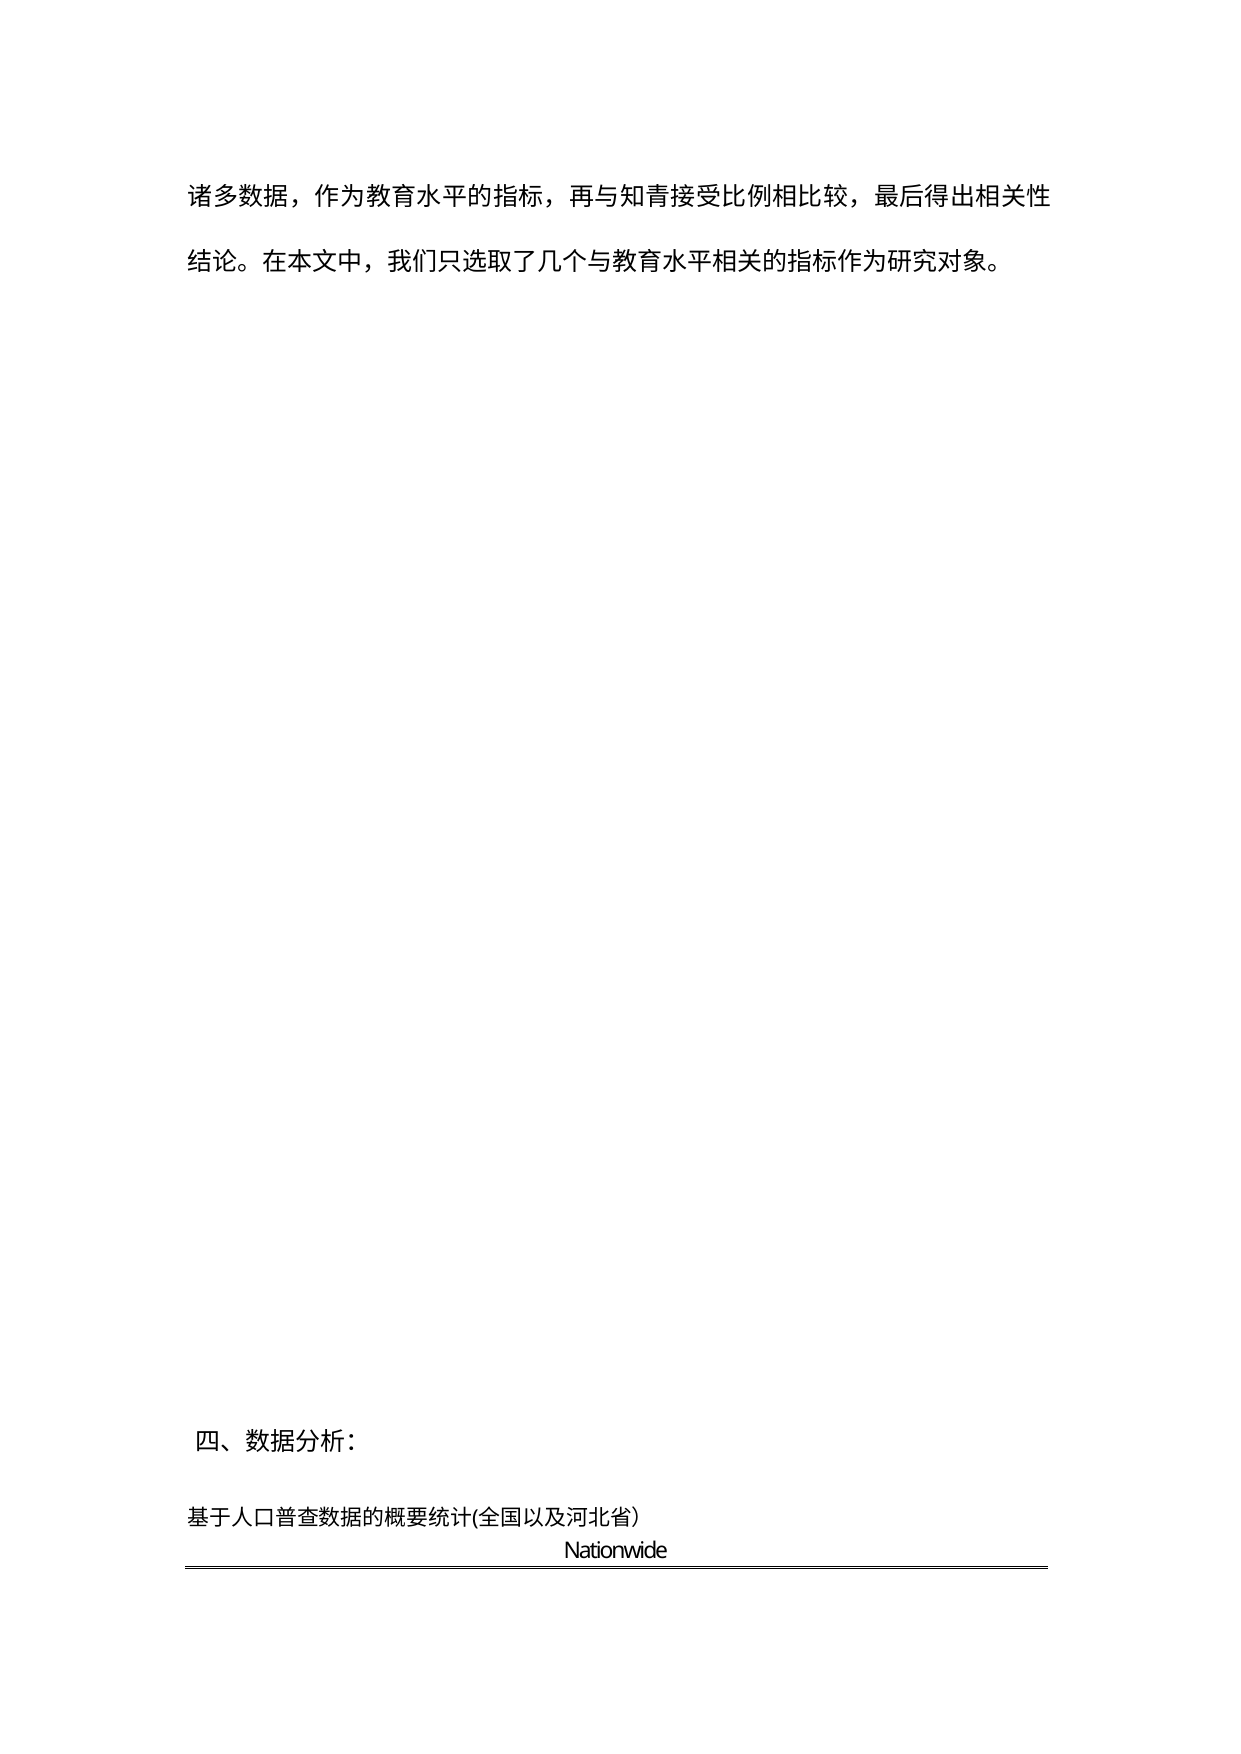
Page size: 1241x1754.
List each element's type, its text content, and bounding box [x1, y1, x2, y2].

subtitle 数据分析： [195, 1407, 1053, 1472]
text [187, 162, 1053, 292]
table_header Nationwide [185, 1533, 1048, 1566]
text 基于人口普查数据的概要统计(全国以及河北省） [187, 1500, 1053, 1532]
